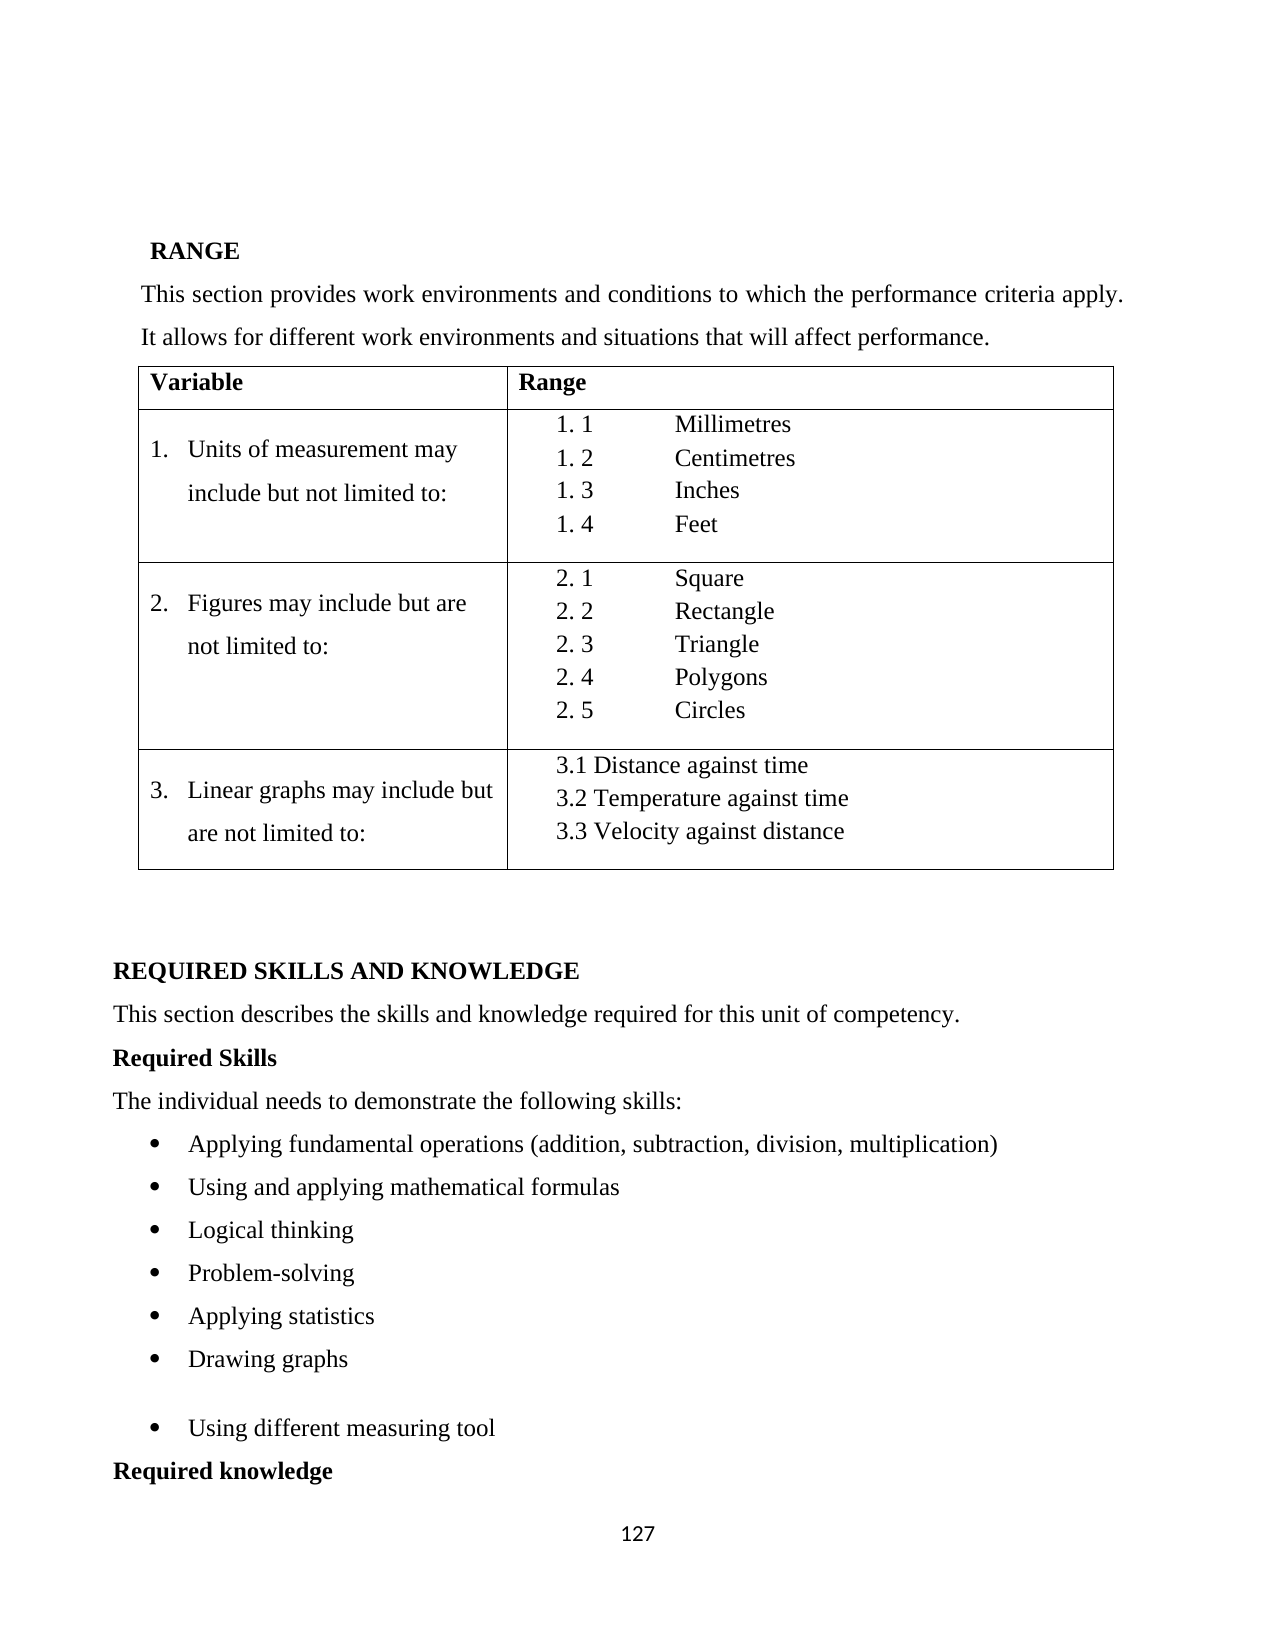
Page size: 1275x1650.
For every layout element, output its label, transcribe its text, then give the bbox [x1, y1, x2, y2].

list Applying fundamental operations (addition, subtraction, division, multiplication) [150, 1129, 1125, 1158]
text This section provides work environments and conditions to which the performance criteria apply. It allows for different work environments and situations that will affect performance. [141, 279, 1125, 351]
text The individual needs to demonstrate the following skills: [112, 1086, 1125, 1114]
table_cell Units of measurement may include but not limited to: [139, 410, 507, 562]
table_cell Linear graphs may include but are not limited to: [139, 750, 507, 869]
table_cell Millimetres Centimetres Inches Feet [508, 410, 1113, 562]
text REQUIRED SKILLS AND KNOWLEDGE [113, 956, 1125, 985]
table_cell Square Rectangle Triangle Polygons Circles [508, 563, 1113, 749]
table_header Range [508, 367, 1113, 408]
text Required Skills [112, 1043, 1125, 1071]
table_cell Distance against time Temperature against time Velocity against distance [508, 750, 1113, 869]
list Logical thinking [150, 1215, 1125, 1244]
list Drawing graphs [150, 1344, 1125, 1373]
text Required knowledge [113, 1456, 1125, 1484]
table_cell Figures may include but are not limited to: [139, 563, 507, 749]
list Using and applying mathematical formulas [150, 1172, 1125, 1201]
text This section describes the skills and knowledge required for this unit of competency. [113, 999, 1125, 1028]
list Applying statistics [150, 1301, 1125, 1330]
table_header Variable [139, 367, 507, 408]
text RANGE [150, 236, 1125, 265]
list Problem-solving [150, 1258, 1125, 1287]
list Using different measuring tool [150, 1413, 1125, 1441]
